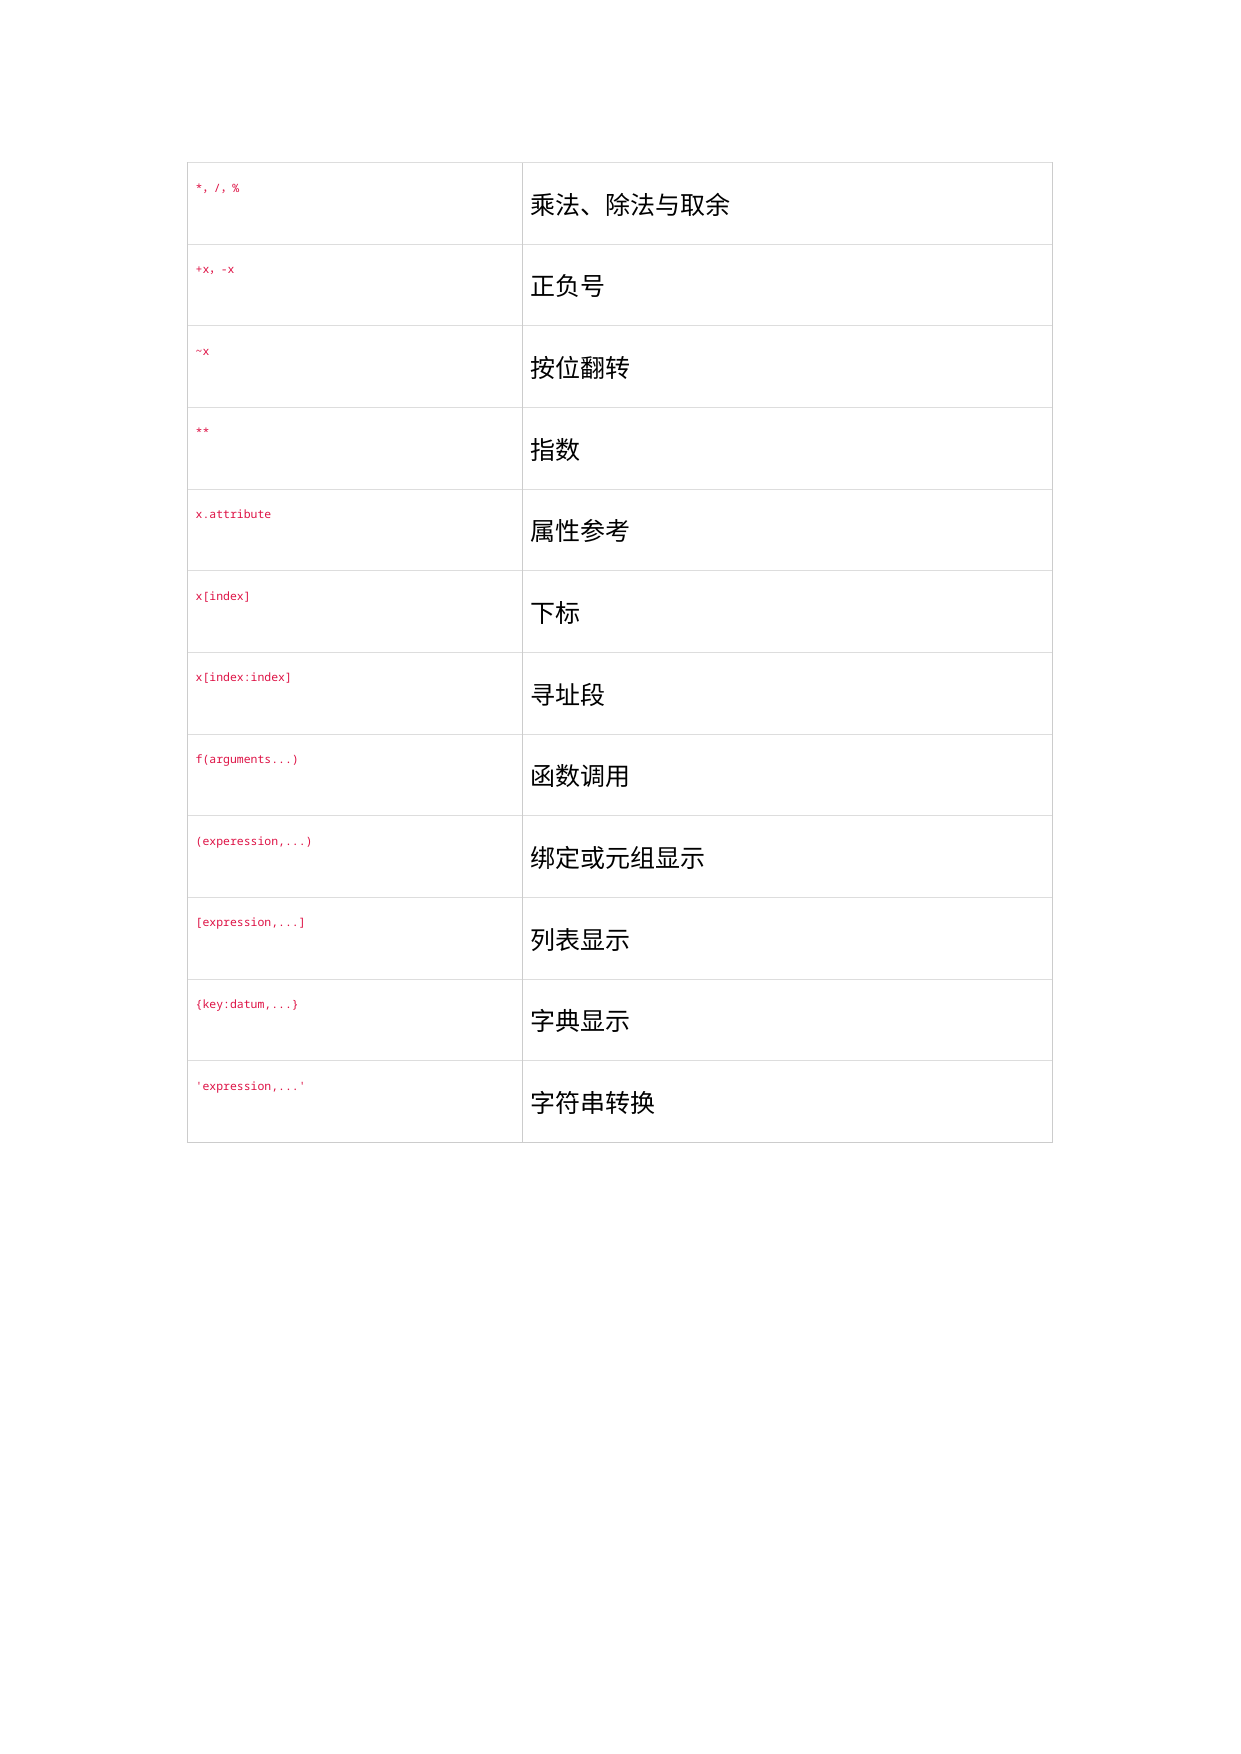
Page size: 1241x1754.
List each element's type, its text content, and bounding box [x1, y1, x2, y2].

table_cell x[index:index] [188, 653, 522, 734]
table_cell 寻址段 [523, 653, 1052, 734]
table_cell x[index] [188, 571, 522, 652]
table_cell 按位翻转 [523, 326, 1052, 407]
table_cell 函数调用 [523, 735, 1052, 815]
table_cell 列表显示 [523, 898, 1052, 979]
table_cell {key:datum,...} [188, 980, 522, 1060]
table_cell 'expression,...' [188, 1061, 522, 1142]
table_cell 正负号 [523, 245, 1052, 325]
table_cell 乘法、除法与取余 [523, 163, 1052, 244]
table_cell ** [188, 408, 522, 489]
table_cell +x，-x [188, 245, 522, 325]
table_cell 属性参考 [523, 490, 1052, 570]
table_cell 下标 [523, 571, 1052, 652]
table_cell (experession,...) [188, 816, 522, 897]
table_cell ~x [188, 326, 522, 407]
table_cell 字符串转换 [523, 1061, 1052, 1142]
table_cell x.attribute [188, 490, 522, 570]
table_cell 绑定或元组显示 [523, 816, 1052, 897]
table_cell 指数 [523, 408, 1052, 489]
table_cell 字典显示 [523, 980, 1052, 1060]
table_cell *，/，% [188, 163, 522, 244]
table_cell f(arguments...) [188, 735, 522, 815]
table_cell [expression,...] [188, 898, 522, 979]
